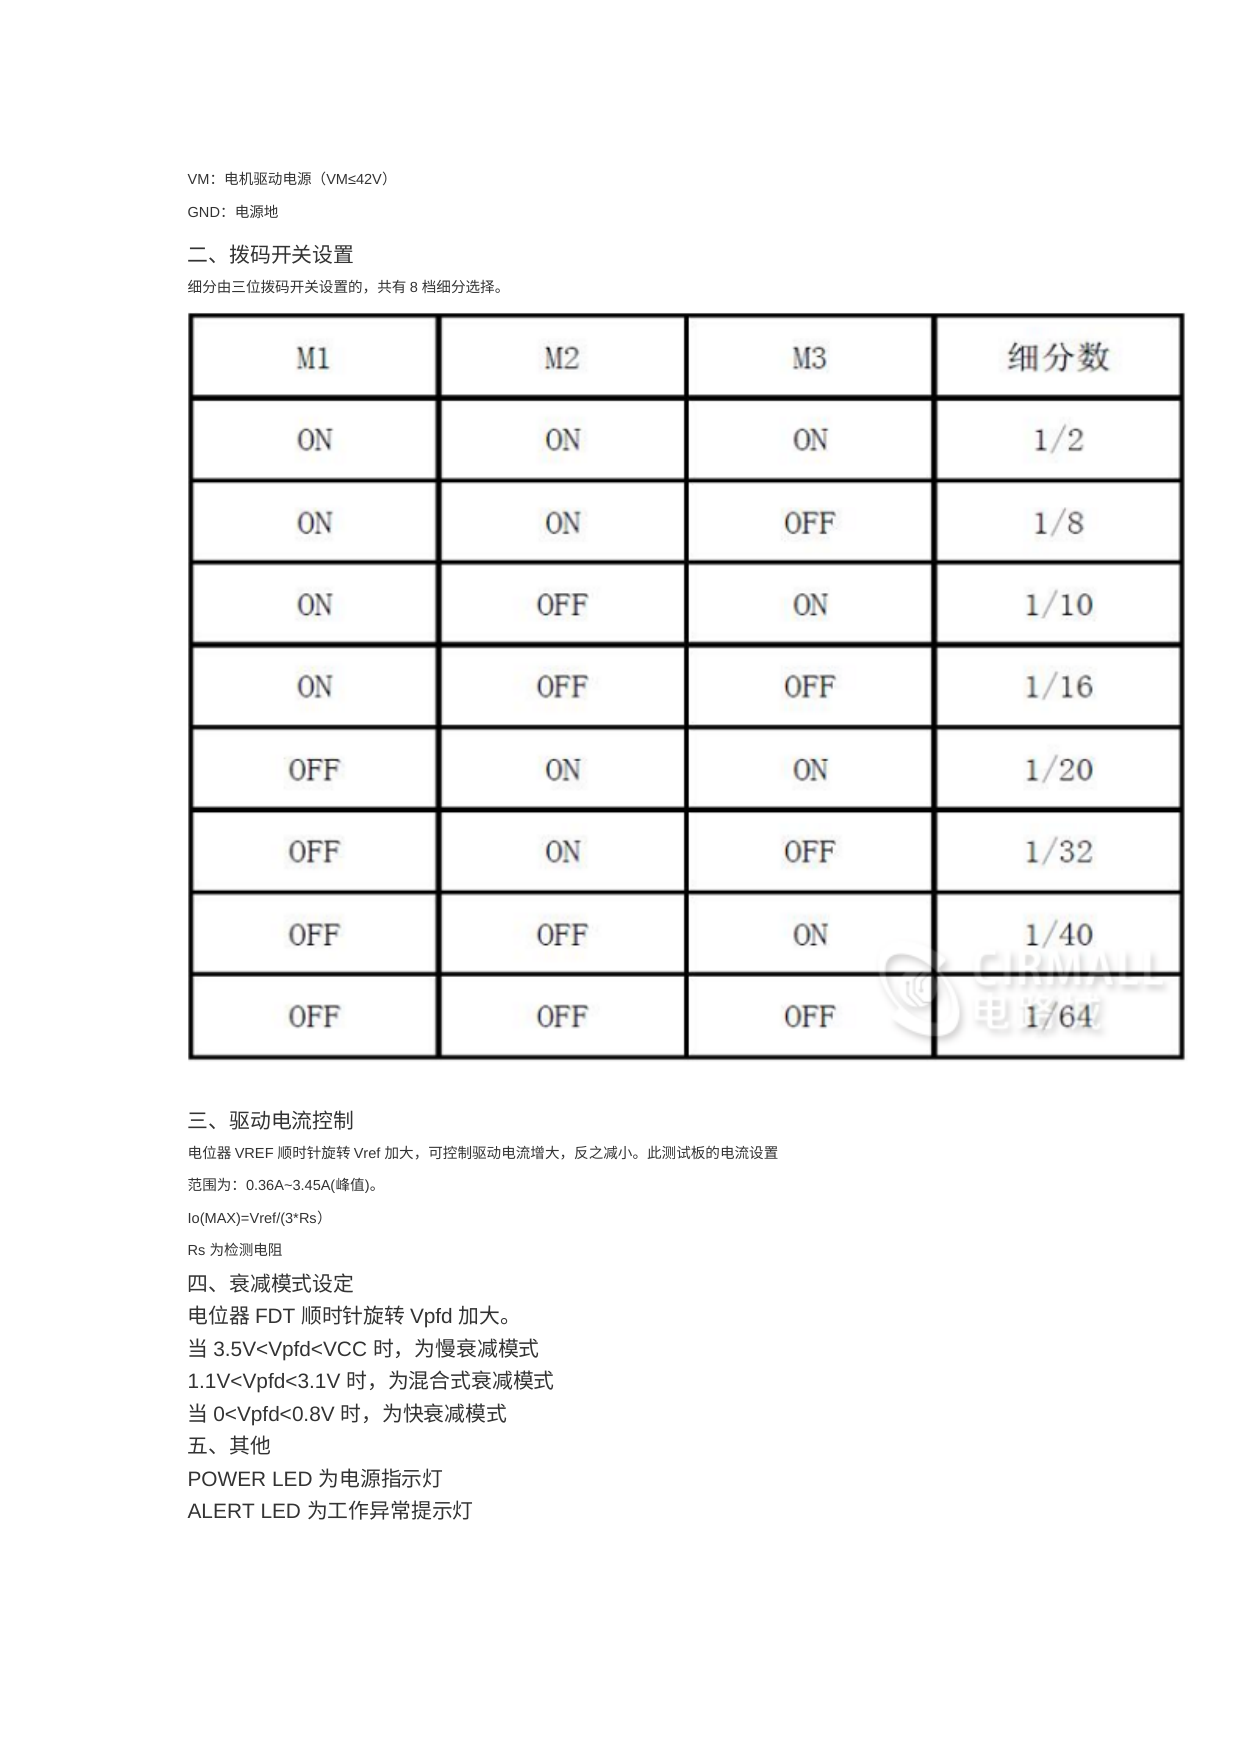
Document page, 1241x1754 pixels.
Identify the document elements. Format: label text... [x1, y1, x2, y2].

picture [187, 312, 1188, 1063]
text 三、驱动电流控制 电位器 VREF 顺时针旋转 Vref 加大，可控制驱动电流增大，反之减小。此测试板的电流设置 范围为：0.36A~3.45A(峰值)。 Io(MAX)=Vref/(3*Rs） Rs 为检测电阻 四、衰减模式设定 电位器 FDT 顺时针旋转 Vpfd 加大。 当 3.5V<Vpfd<VCC 时，为慢衰减模式 1.1V<Vpfd<3.1V 时，为混合式衰减模式 当 0<Vpfd<0.8V 时，为快衰减模式 五、其他 POWER LED 为电源指示灯 ALERT LED 为工作异常提示灯 [187, 1103, 1053, 1526]
text 二、拨码开关设置 细分由三位拨码开关设置的，共有 8 档细分选择。 [187, 237, 1053, 302]
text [187, 162, 1053, 227]
